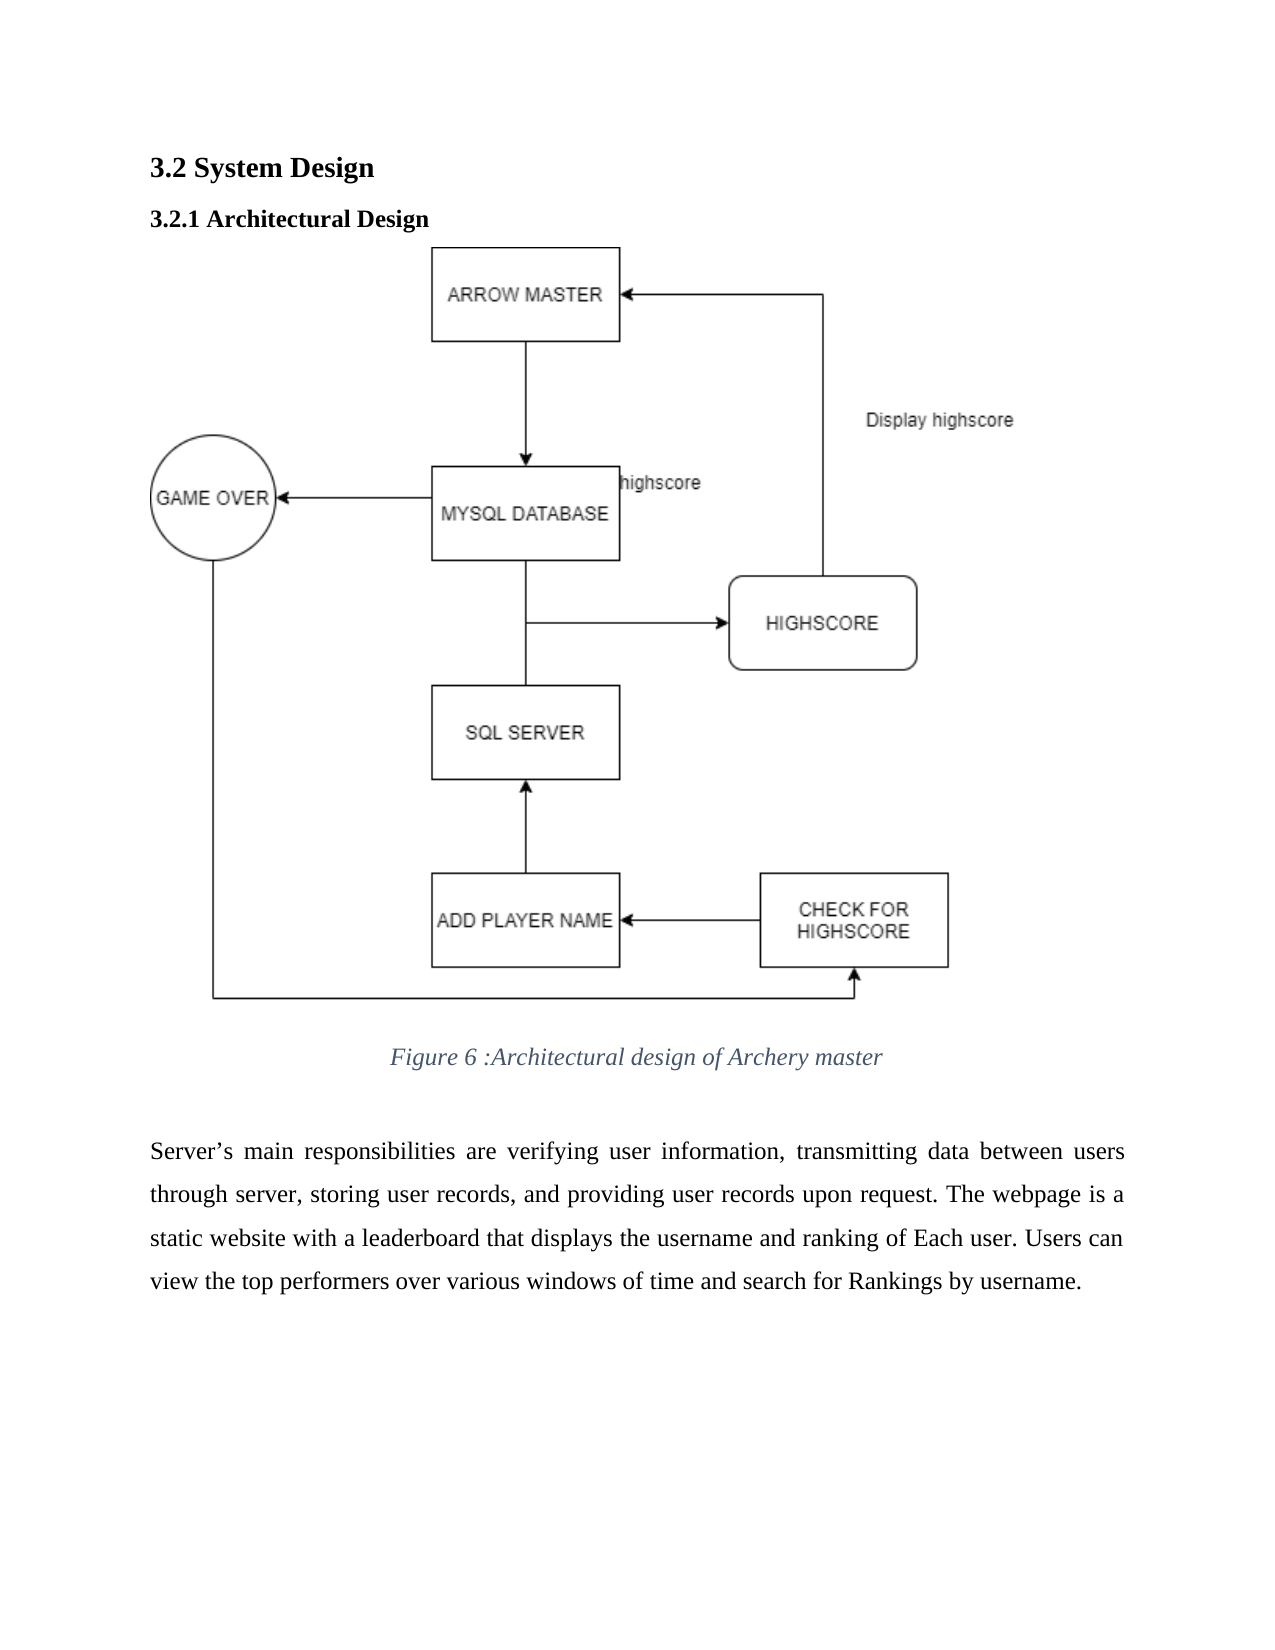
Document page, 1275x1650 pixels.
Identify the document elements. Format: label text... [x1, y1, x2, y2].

text Figure 6 :Architectural design of Archery master [150, 1042, 1125, 1071]
text Server’s main responsibilities are verifying user information, transmitting data between users through server, storing user records, and providing user records upon request. The webpage is a static website with a leaderboard that displays the username and ranking of Each user. Users can view the top performers over various windows of time and search for Rankings by username. [150, 1136, 1125, 1294]
picture [150, 247, 1043, 1012]
subtitle 3.2.1 Architectural Design [150, 204, 1125, 233]
subtitle 3.2 System Design [150, 150, 1125, 183]
